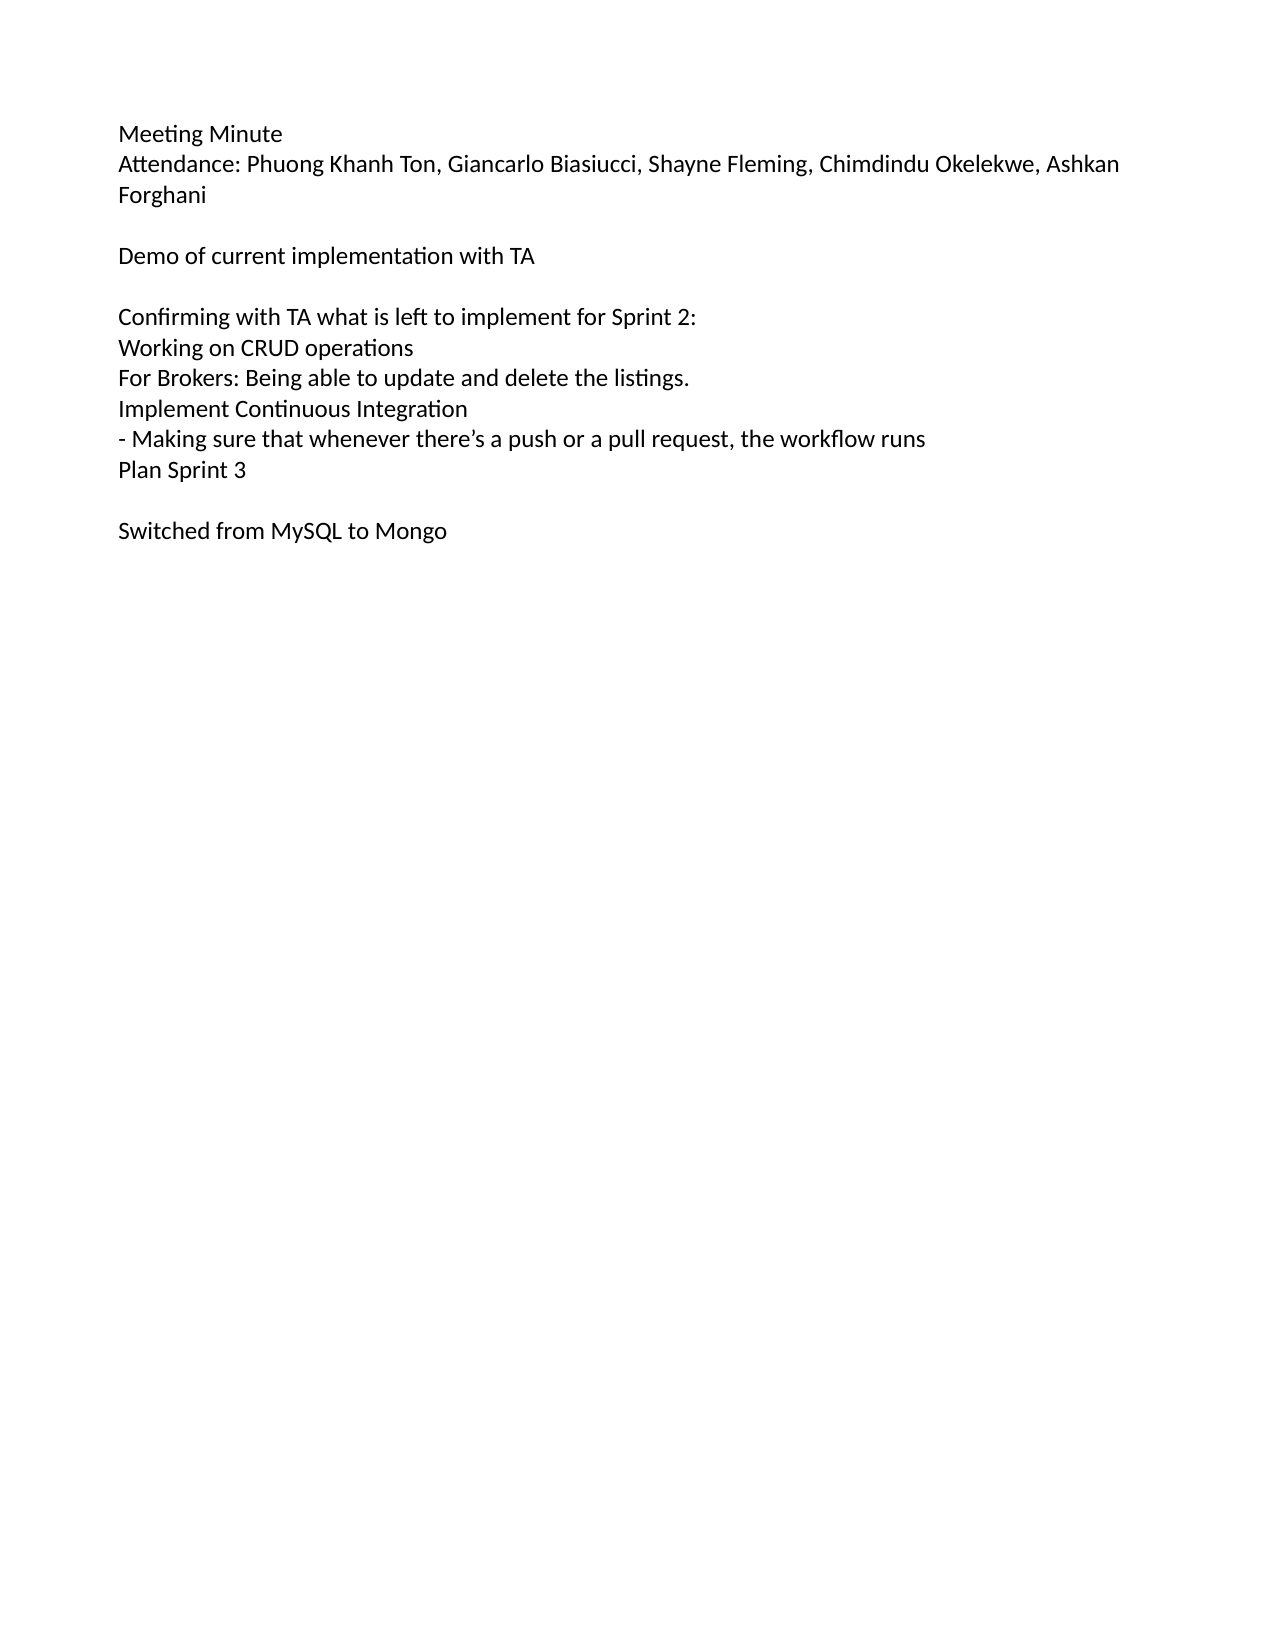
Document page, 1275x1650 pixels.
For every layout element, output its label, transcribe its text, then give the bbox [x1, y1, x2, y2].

text Attendance: Phuong Khanh Ton, Giancarlo Biasiucci, Shayne Fleming, Chimdindu Okelekwe, Ashkan Forghani [118, 149, 1157, 210]
text - Making sure that whenever there’s a push or a pull request, the workflow runs [118, 423, 1157, 454]
text Working on CRUD operations [118, 332, 1157, 362]
text Demo of current implementation with TA [118, 240, 1157, 271]
text Switched from MySQL to Mongo [118, 515, 1157, 545]
text Plan Sprint 3 [118, 454, 1157, 484]
text Implement Continuous Integration [118, 393, 1157, 423]
text For Brokers: Being able to update and delete the listings. [118, 362, 1157, 393]
text Meeting Minute [118, 118, 1157, 149]
text Confirming with TA what is left to implement for Sprint 2: [118, 301, 1157, 332]
